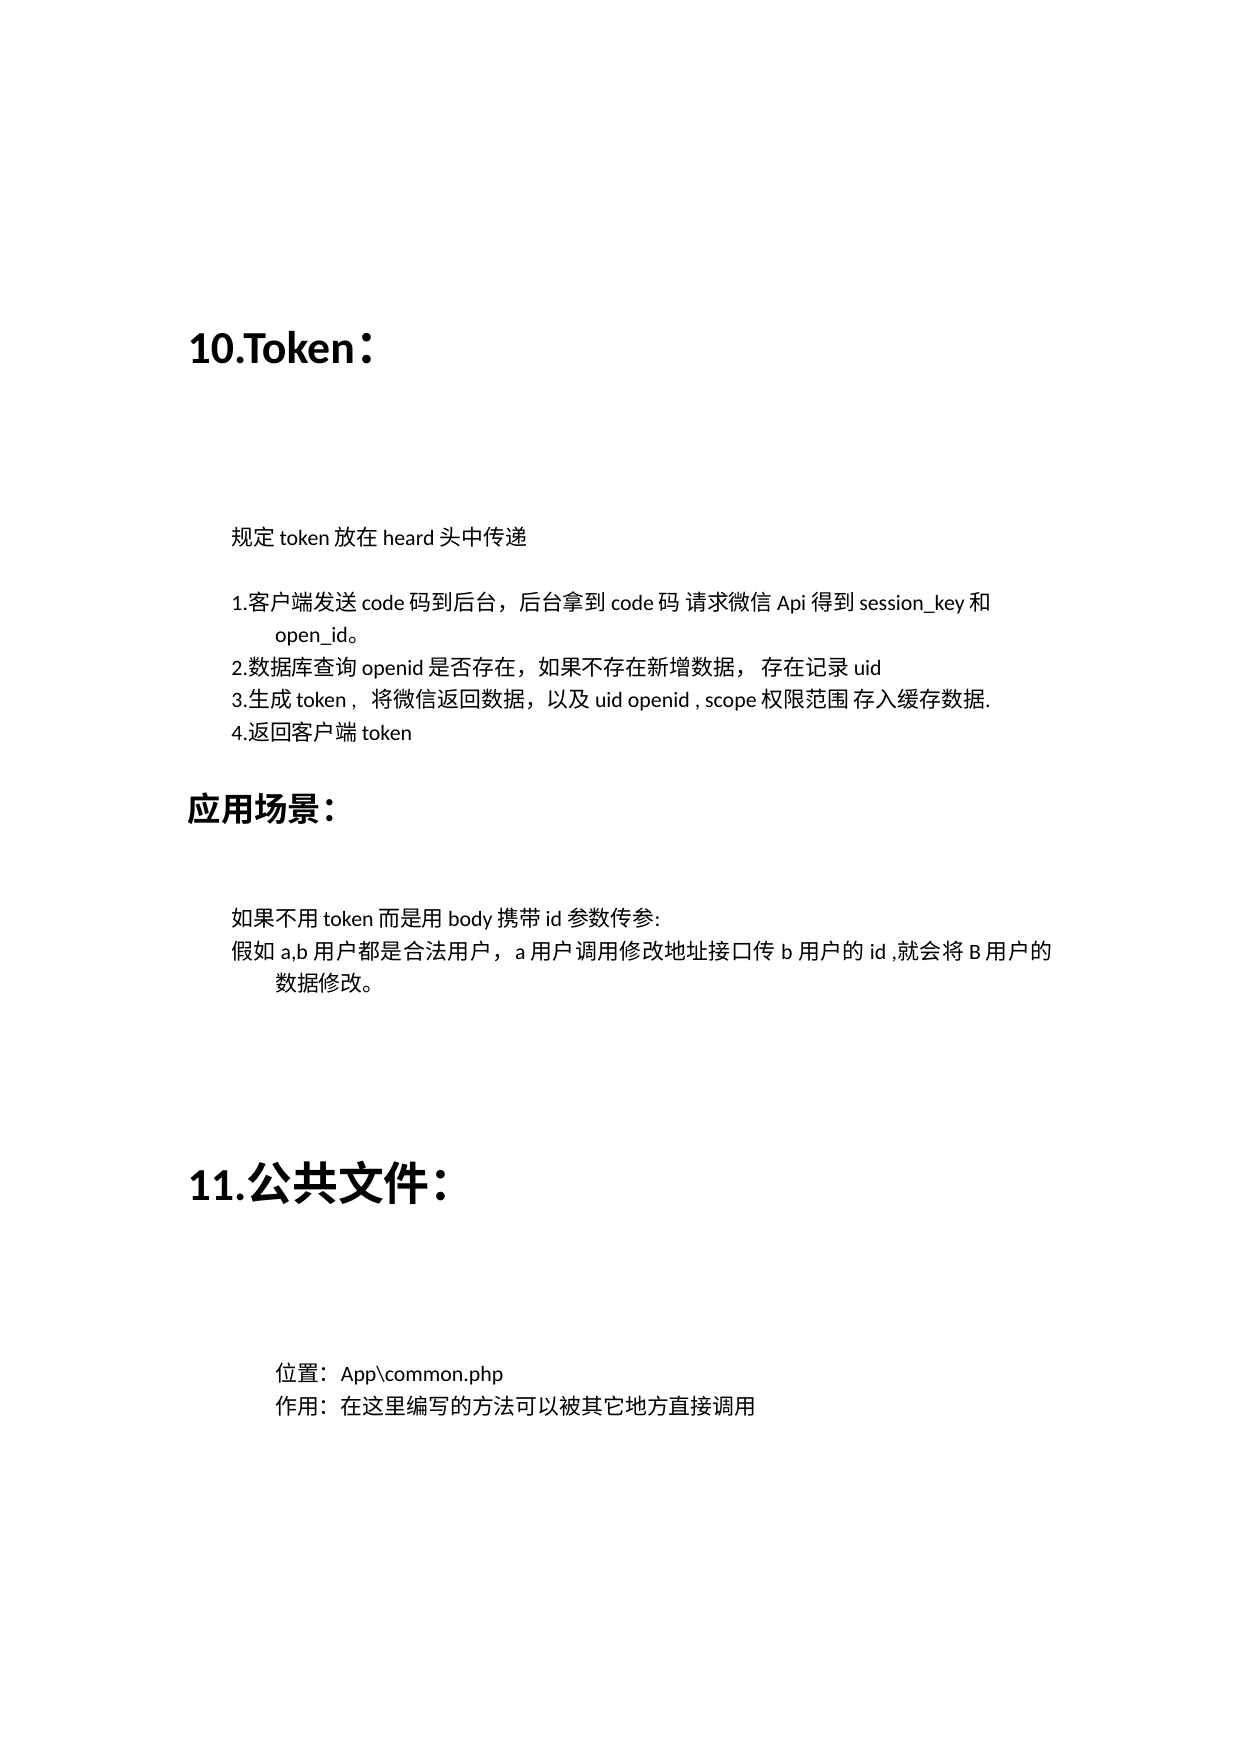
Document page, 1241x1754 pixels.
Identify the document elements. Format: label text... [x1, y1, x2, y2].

text 1.客户端发送code 码到后台，后台拿到code码 请求微信Api 得到session_key 和 open_id。 [187, 584, 1053, 649]
text 规定token 放在heard 头中传递 [187, 519, 1053, 552]
text 3.生成token , 将微信返回数据，以及uid openid , scope 权限范围 存入缓存数据. [187, 682, 1053, 714]
text 作用：在这里编写的方法可以被其它地方直接调用 [231, 1388, 1053, 1421]
subtitle 11.公共文件： [187, 1131, 1053, 1229]
text 位置：App\common.php [231, 1356, 1053, 1388]
subtitle 应用场景： [187, 774, 1053, 839]
text 如果不用token而是用body 携带id 参数传参: [187, 901, 1053, 933]
text 2.数据库查询openid 是否存在，如果不存在新增数据， 存在记录uid [187, 649, 1053, 682]
text 假如a,b 用户都是合法用户，a用户调用修改地址接口传b 用户的id ,就会将B用户的 数据修改。 [187, 933, 1053, 998]
text 4.返回客户端token [187, 714, 1053, 747]
subtitle 10.Token： [187, 295, 1053, 392]
